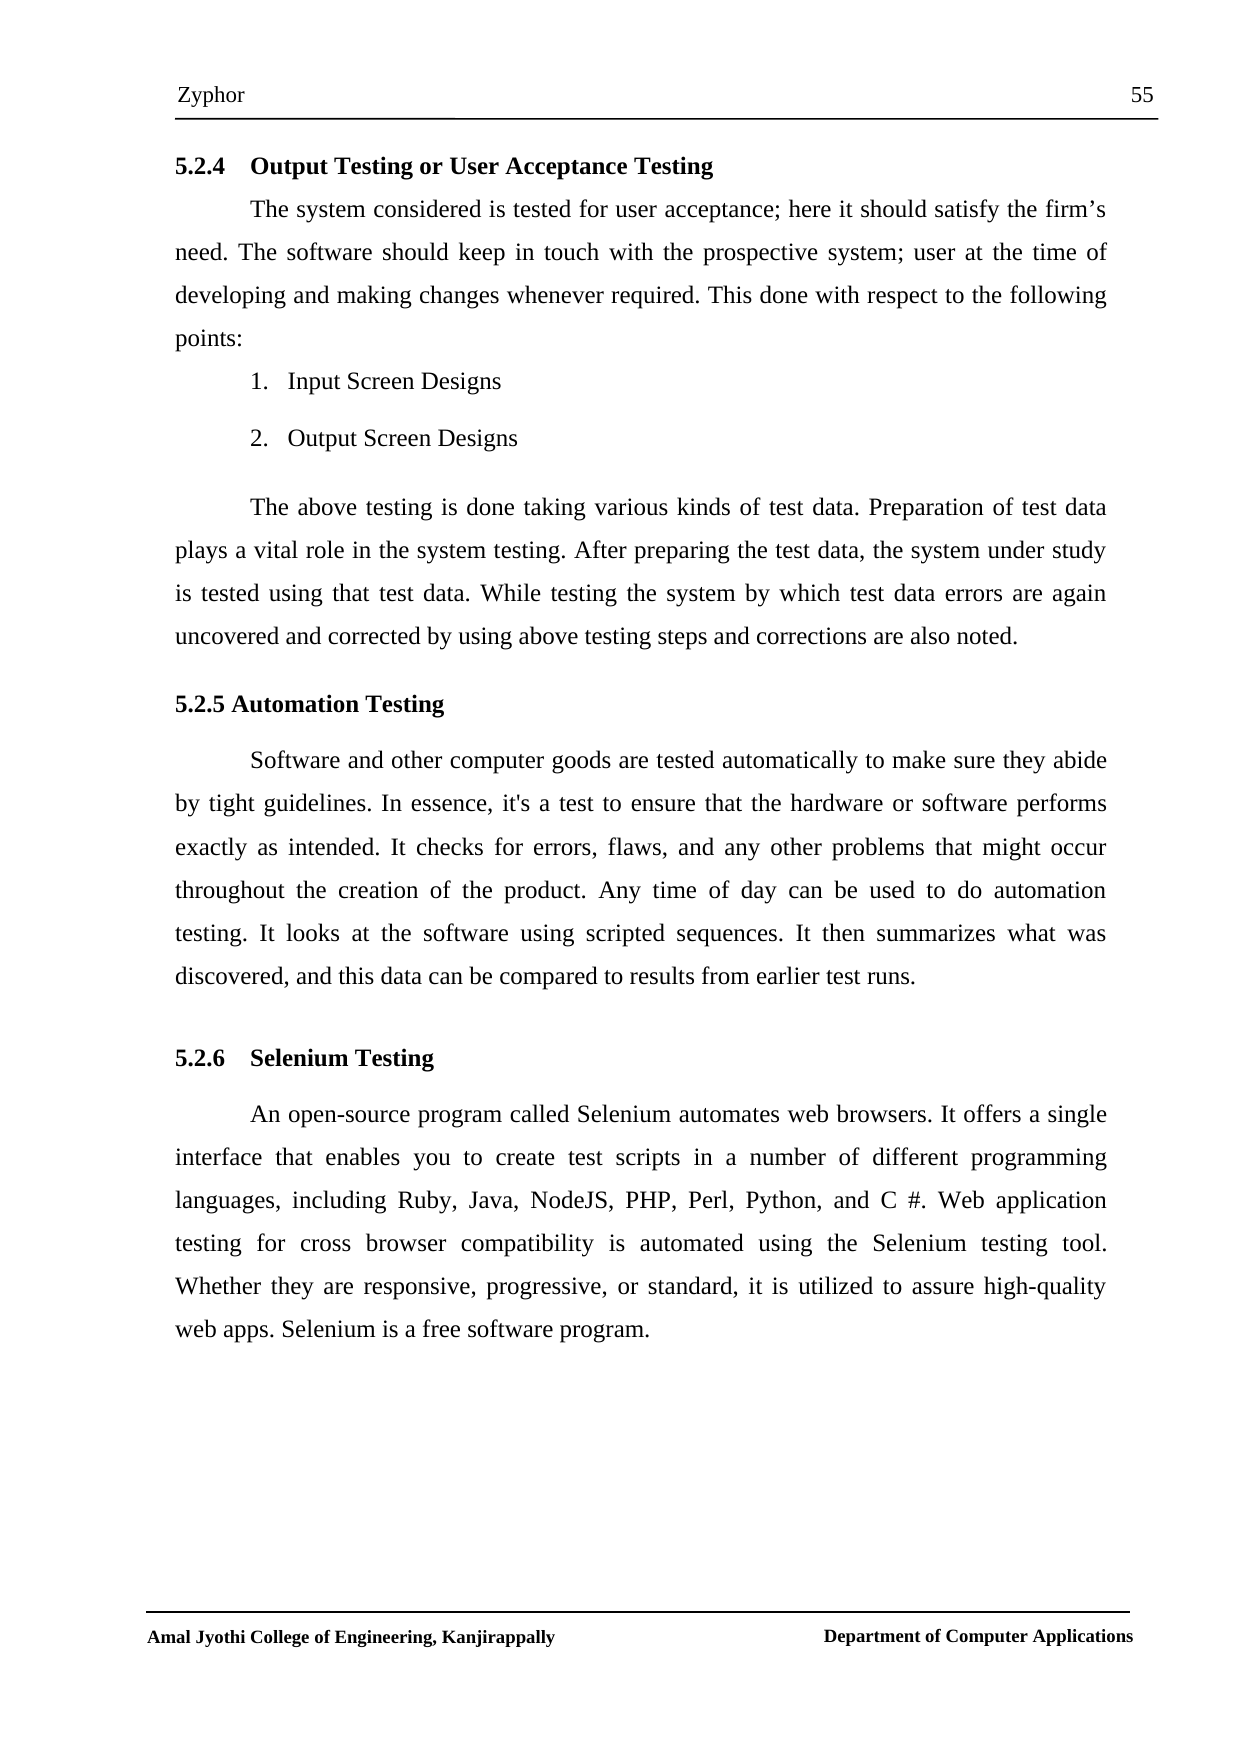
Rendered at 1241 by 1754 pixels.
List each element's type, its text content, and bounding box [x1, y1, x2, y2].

list Output Screen Designs [250, 423, 1108, 452]
subtitle Output Testing or User Acceptance Testing [175, 151, 1159, 179]
list Automation Testing [175, 689, 1162, 718]
list Input Screen Designs [250, 366, 1108, 395]
text An open-source program called Selenium automates web browsers. It offers a single interface that enables you to create test scripts in a number of different programming languages, including Ruby, Java, NodeJS, PHP, Perl, Python, and C #. Web application testing for cross browser compatibility is automated using the Selenium testing tool. Whether they are responsive, progressive, or standard, it is utilized to assure high-quality web apps. Selenium is a free software program. [175, 1099, 1108, 1343]
text The above testing is done taking various kinds of test data. Preparation of test data plays a vital role in the system testing. After preparing the test data, the system under study is tested using that test data. While testing the system by which test data errors are again uncovered and corrected by using above testing steps and corrections are also noted. [175, 492, 1108, 650]
list Selenium Testing [175, 1043, 1159, 1071]
text The system considered is tested for user acceptance; here it should satisfy the firm’s need. The software should keep in touch with the prospective system; user at the time of developing and making changes whenever required. This done with respect to the following points: [175, 194, 1108, 352]
text Software and other computer goods are tested automatically to make sure they abide by tight guidelines. In essence, it's a test to ensure that the hardware or software performs exactly as intended. It checks for errors, flaws, and any other problems that might occur throughout the creation of the product. Any time of day can be used to do automation testing. It looks at the software using scripted sequences. It then summarizes what was discovered, and this data can be compared to results from earlier test runs. [175, 745, 1108, 990]
